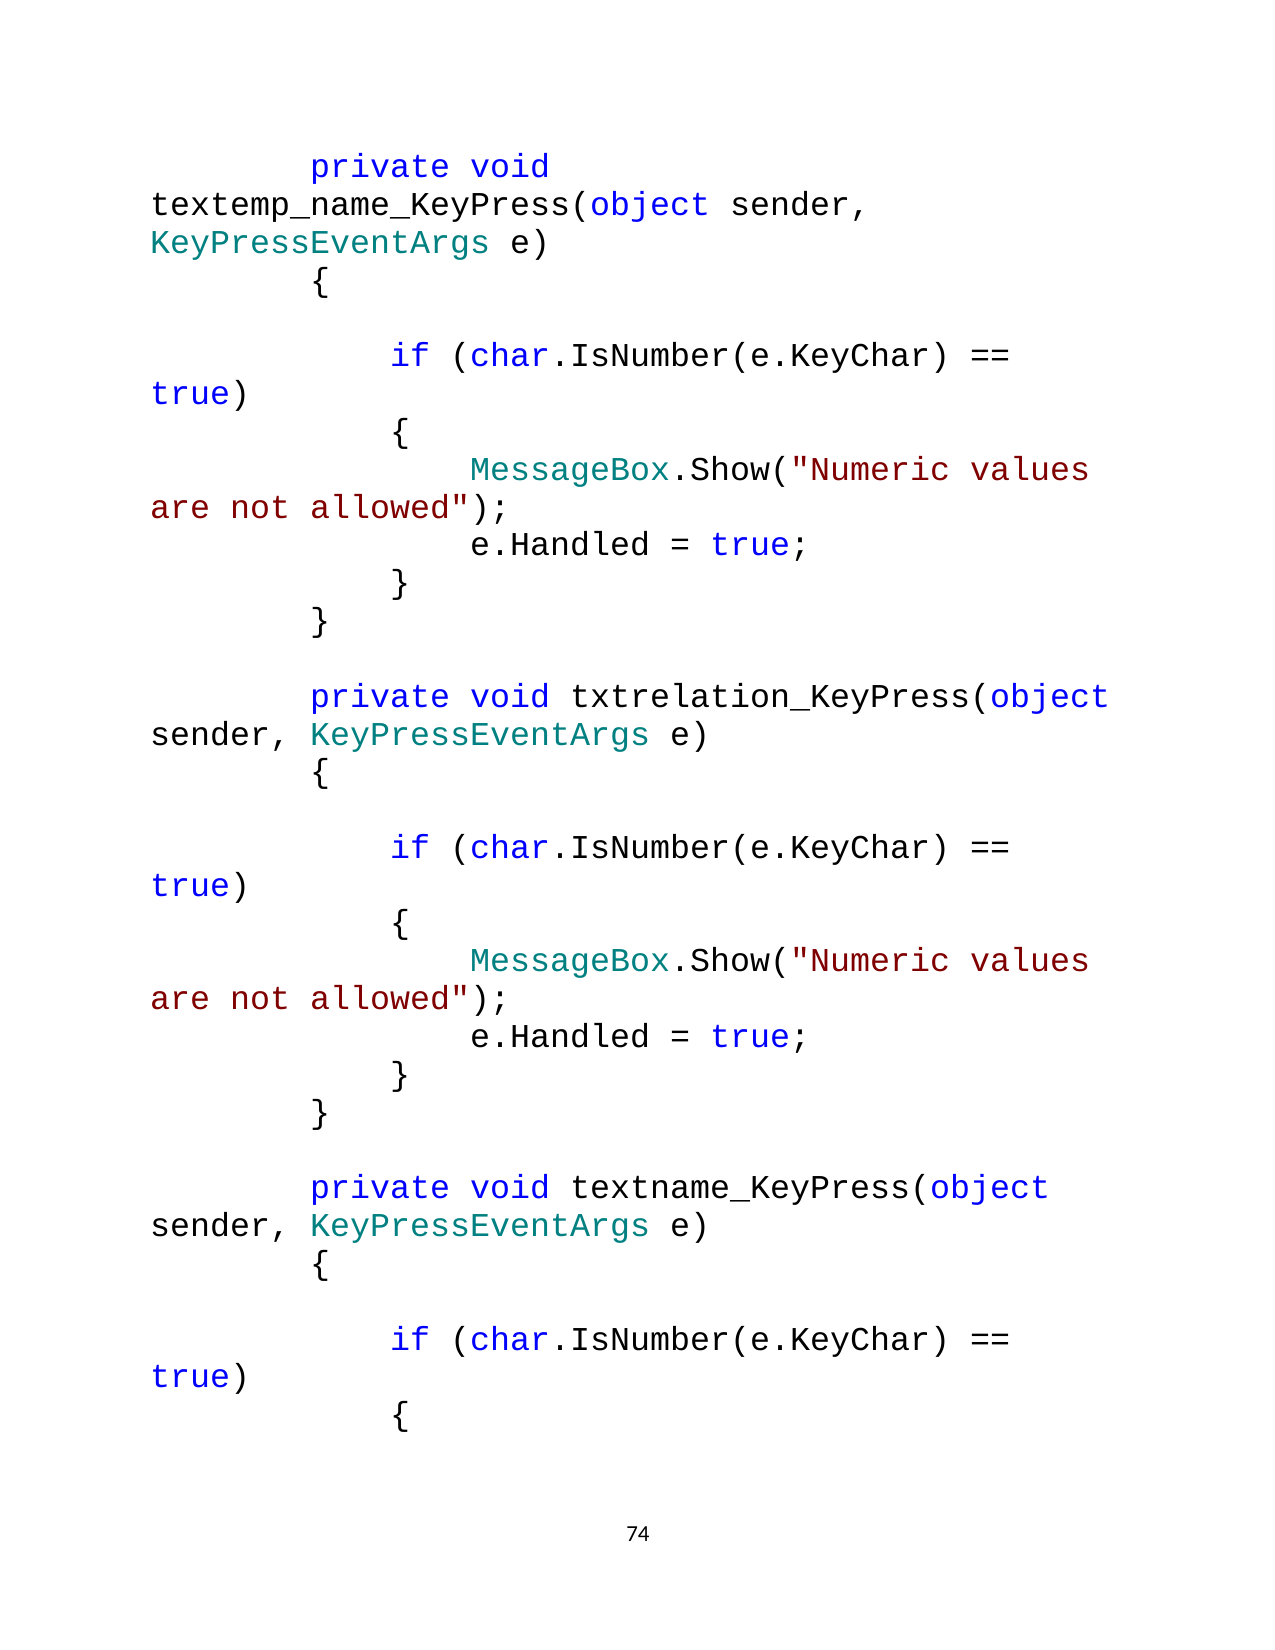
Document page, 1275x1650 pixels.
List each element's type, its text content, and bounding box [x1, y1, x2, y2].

text } [150, 1057, 1125, 1095]
text private void txtrelation_KeyPress(object sender, KeyPressEventArgs e) [150, 679, 1125, 755]
text { [150, 906, 1125, 944]
text if (char.IsNumber(e.KeyChar) == true) [150, 1322, 1125, 1398]
text private void textemp_name_KeyPress(object sender, KeyPressEventArgs e) [150, 150, 1125, 263]
text { [150, 1247, 1125, 1284]
text e.Handled = true; [150, 528, 1125, 566]
text e.Handled = true; [150, 1020, 1125, 1057]
text private void textname_KeyPress(object sender, KeyPressEventArgs e) [150, 1171, 1125, 1247]
text if (char.IsNumber(e.KeyChar) == true) [150, 831, 1125, 906]
text } [150, 1095, 1125, 1133]
text } [150, 604, 1125, 642]
text MessageBox.Show("Numeric values are not allowed"); [150, 452, 1125, 528]
text MessageBox.Show("Numeric values are not allowed"); [150, 944, 1125, 1020]
text { [150, 755, 1125, 793]
text { [150, 415, 1125, 452]
text { [150, 263, 1125, 301]
text } [150, 566, 1125, 604]
text if (char.IsNumber(e.KeyChar) == true) [150, 339, 1125, 415]
text { [150, 1398, 1125, 1436]
